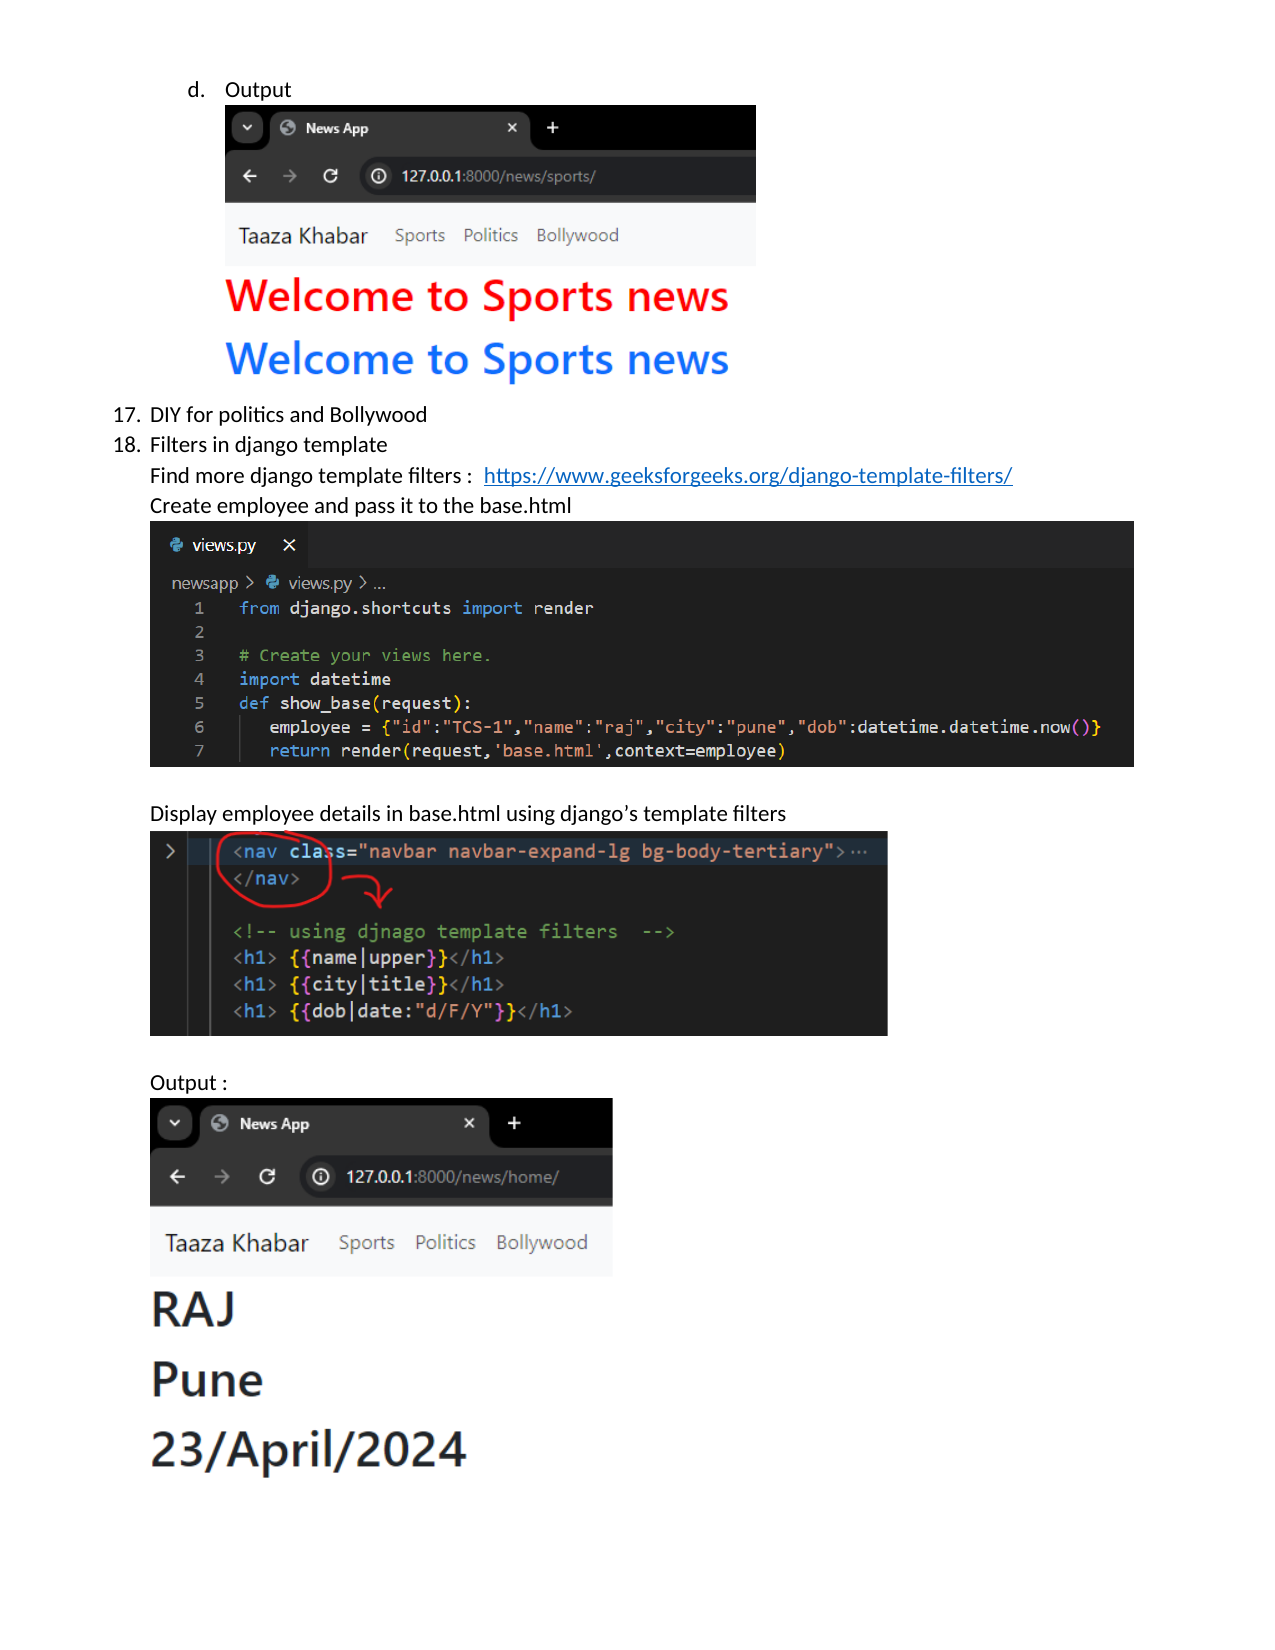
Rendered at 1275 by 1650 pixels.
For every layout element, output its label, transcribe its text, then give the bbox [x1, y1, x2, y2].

list Create employee and pass it to the base.html [150, 491, 1200, 519]
list Output [187, 75, 1200, 103]
picture [150, 1098, 613, 1504]
list Find more django template filters : https://www.geeksforgeeks.org/django-template-filters/ [150, 461, 1200, 489]
list Filters in django template [112, 431, 1200, 458]
list Output : [150, 1068, 1200, 1096]
picture [150, 829, 888, 1036]
picture [225, 105, 756, 399]
list Display employee details in base.html using django’s template filters [150, 799, 1200, 827]
list DIY for politics and Bollywood [112, 400, 1200, 428]
picture [150, 521, 1134, 767]
